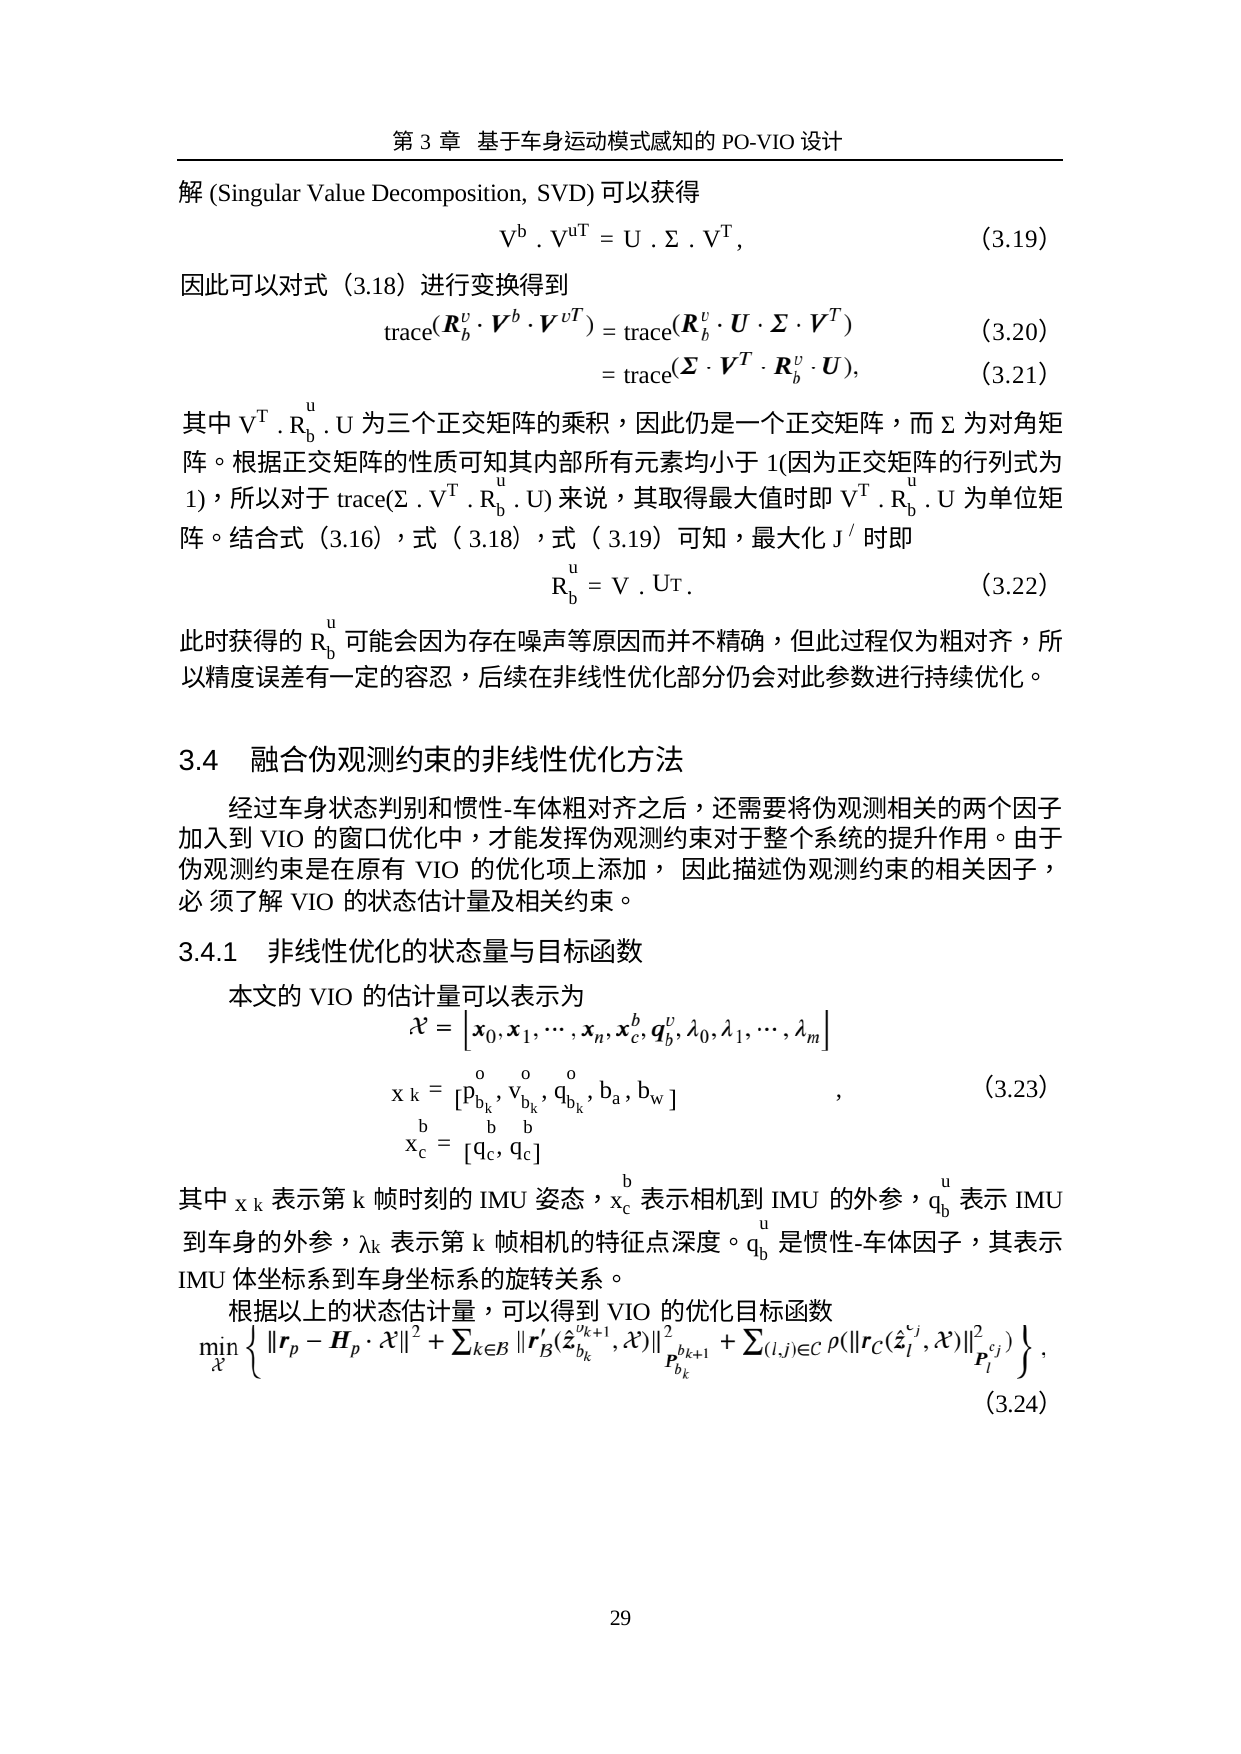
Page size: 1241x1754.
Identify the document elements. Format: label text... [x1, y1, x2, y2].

text x k = [pk , vk , qk , ba , bw ] , （3.23） [177, 1067, 1063, 1117]
text Vb . VuT = U . Σ . VT , （3.19） [177, 223, 1063, 253]
text 因此可以对式（3.18）进行变换得到 [180, 272, 1063, 300]
picture [432, 307, 594, 341]
text 经过车身状态判别和惯性-车体粗对齐之后，还需要将伪观测相关的两个因子 加入到 VIO 的窗口优化中，才能发挥伪观测约束对于整个系统的提升作用。由于 伪观测约束是在原有 VIO 的优化项上添加， 因此描述伪观测约束的相关因子，必 须了解 VIO 的状态估计量及相关约束。 [178, 792, 1063, 918]
text = trace （3.21） [177, 359, 1063, 390]
text 阵。结合式（3.16），式（ 3.18），式（ 3.19）可知，最大化 J / 时即 [179, 524, 1063, 553]
text 1)，所以对于 trace(Σ . VT . R . U) 来说，其取得最大值时即 VT . R . U 为单位矩 [177, 482, 1063, 515]
text 3.4.1 非线性优化的状态量与目标函数 [178, 938, 1063, 968]
text 以精度误差有一定的容忍，后续在非线性优化部分仍会对此参数进行持续优化。 [181, 666, 1063, 692]
picture [672, 308, 852, 341]
picture [671, 351, 858, 384]
text 根据以上的状态估计量，可以得到 VIO 的优化目标函数 [228, 1300, 1063, 1326]
text 其中 x k 表示第 k 帧时刻的 IMU 姿态，x 表示相机到 IMU 的外参，q 表示 IMU [177, 1183, 1063, 1216]
text R = V . UT . （3.22） [177, 569, 1063, 603]
text 解 (Singular Value Decomposition, SVD) 可以获得 [178, 180, 1063, 207]
text （3.24） [177, 1391, 1063, 1418]
text 此时获得的 R 可能会因为存在噪声等原因而并不精确，但此过程仅为粗对齐，所 [177, 624, 1063, 657]
text IMU 体坐标系到车身坐标系的旋转关系。 [178, 1267, 1063, 1294]
text trace = trace （3.20） [177, 314, 1063, 347]
picture [199, 1325, 1046, 1379]
text 阵。根据正交矩阵的性质可知其内部所有元素均小于 1(因为正交矩阵的行列式为 [177, 450, 1063, 476]
text 3.4 融合伪观测约束的非线性优化方法 [178, 745, 1063, 777]
text 其中 VT . R . U 为三个正交矩阵的乘积，因此仍是一个正交矩阵，而 Σ 为对角矩 [177, 408, 1063, 441]
text 本文的 VIO 的估计量可以表示为 [228, 984, 1063, 1011]
text x = [q, q] [405, 1122, 1063, 1168]
picture [410, 1010, 832, 1051]
text 到车身的外参，λk 表示第 k 帧相机的特征点深度。q 是惯性-车体因子，其表示 [177, 1226, 1063, 1258]
